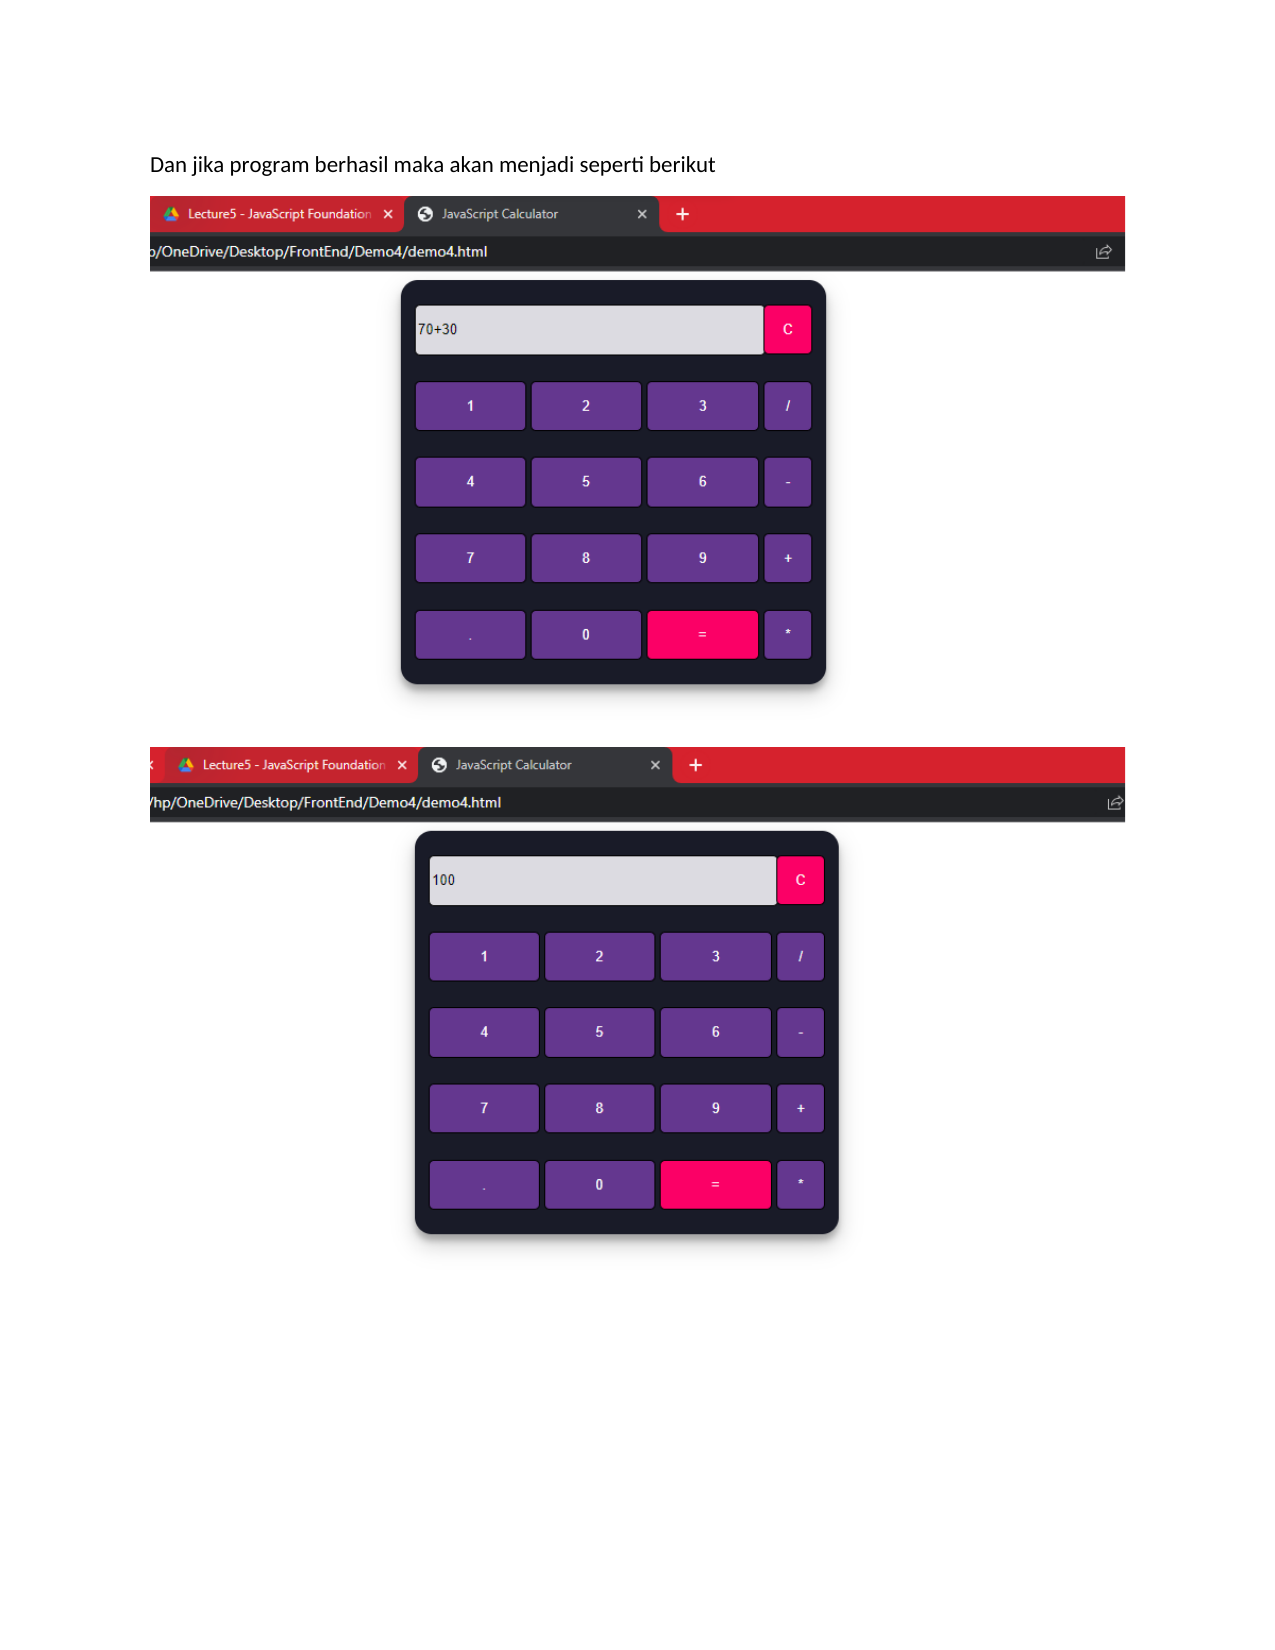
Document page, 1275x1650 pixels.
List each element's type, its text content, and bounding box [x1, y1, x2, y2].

picture [150, 747, 1125, 1334]
picture [150, 196, 1125, 729]
text Dan jika program berhasil maka akan menjadi seperti berikut [150, 150, 1125, 178]
